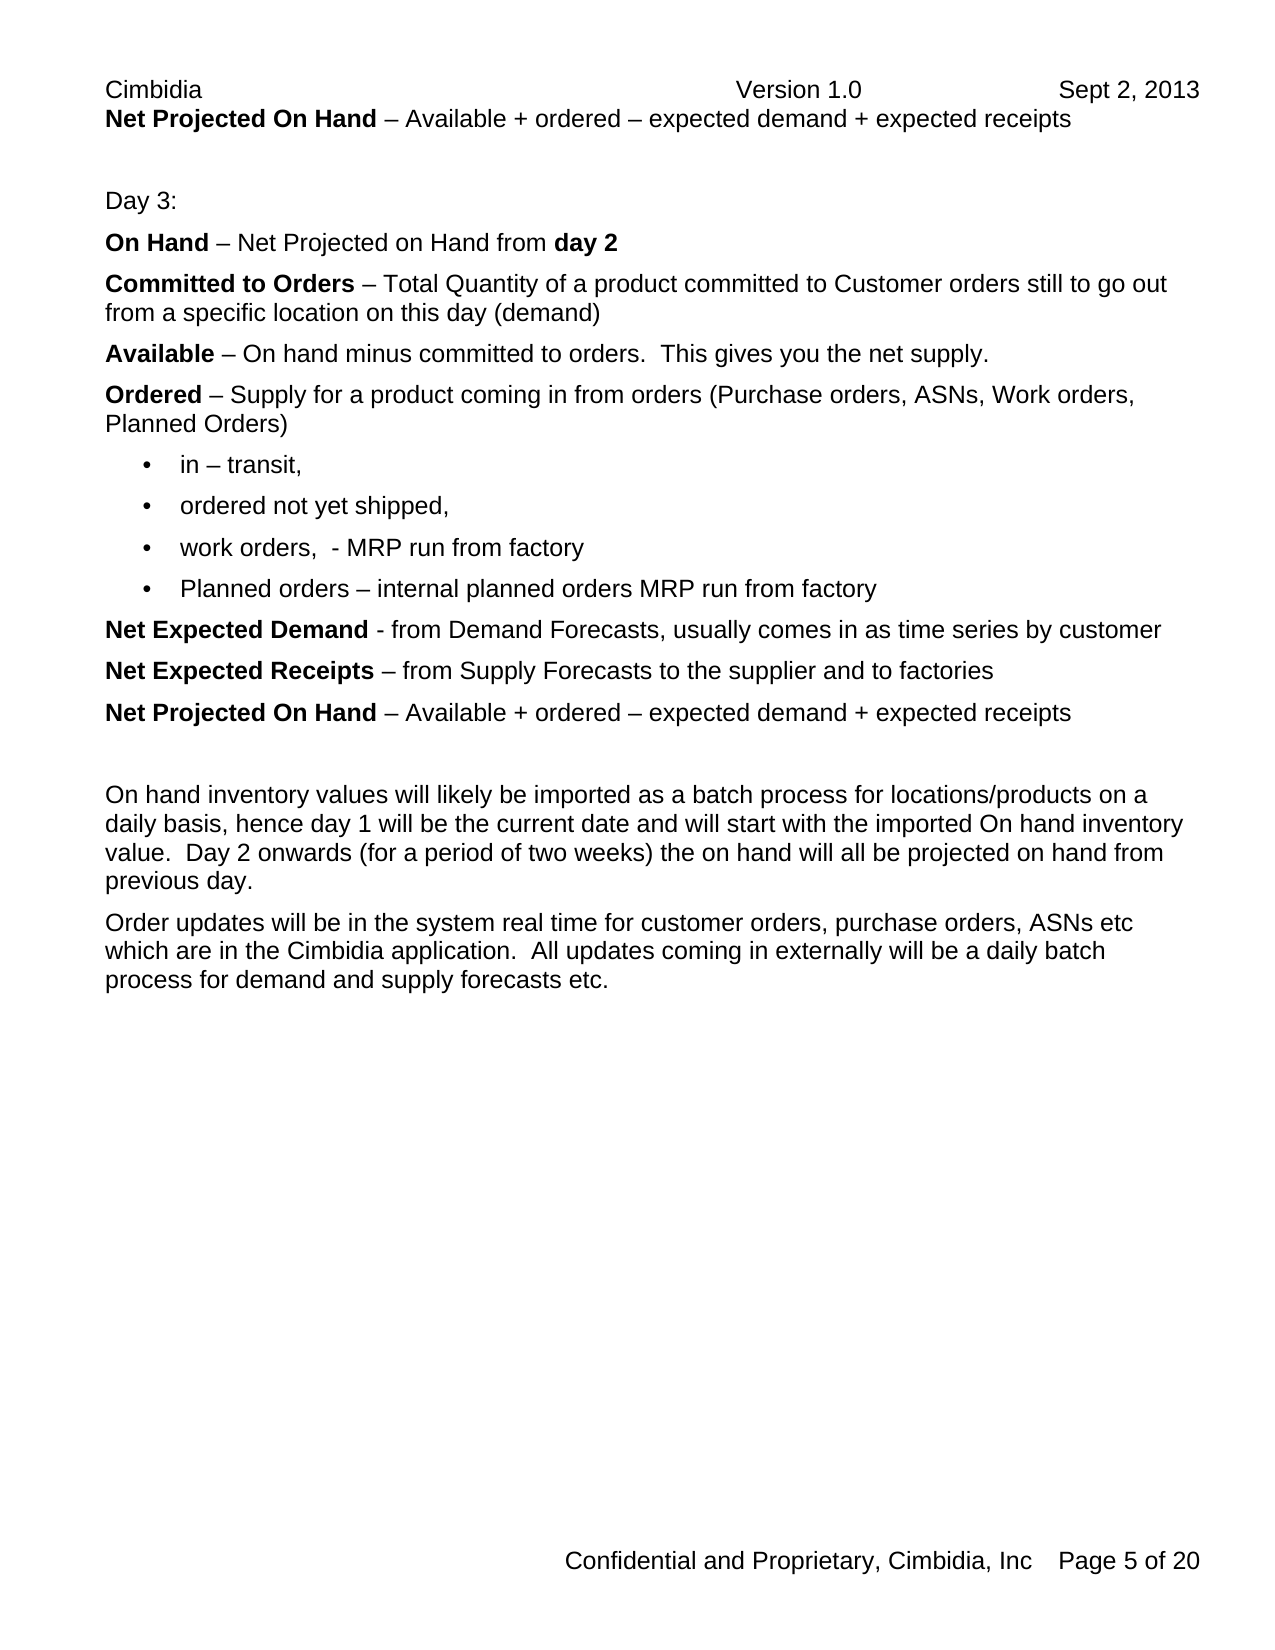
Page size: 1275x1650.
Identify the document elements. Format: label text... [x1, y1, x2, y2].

text Net Expected Receipts – from Supply Forecasts to the supplier and to factories [105, 656, 1200, 685]
text Ordered – Supply for a product coming in from orders (Purchase orders, ASNs, Work orders, Planned Orders) [105, 380, 1200, 437]
text Order updates will be in the system real time for customer orders, purchase orders, ASNs etc which are in the Cimbidia application. All updates coming in externally will be a daily batch process for demand and supply forecasts etc. [105, 907, 1200, 994]
text Net Expected Demand - from Demand Forecasts, usually comes in as time series by customer [105, 615, 1200, 644]
list ordered not yet shipped, [142, 491, 1200, 520]
text Net Projected On Hand – Available + ordered – expected demand + expected receipts [105, 697, 1200, 726]
text Net Projected On Hand – Available + ordered – expected demand + expected receipts [105, 104, 1200, 132]
list in – transit, [142, 450, 1200, 479]
text Day 3: [105, 186, 1200, 215]
list Planned orders – internal planned orders MRP run from factory [142, 574, 1200, 602]
text Committed to Orders – Total Quantity of a product committed to Customer orders still to go out from a specific location on this day (demand) [105, 269, 1200, 326]
text Available – On hand minus committed to orders. This gives you the net supply. [105, 339, 1200, 367]
text On hand inventory values will likely be imported as a batch process for locations/products on a daily basis, hence day 1 will be the current date and will start with the imported On hand inventory value. Day 2 onwards (for a period of two weeks) the on hand will all be projected on hand from previous day. [105, 780, 1200, 895]
list work orders, - MRP run from factory [142, 532, 1200, 561]
text On Hand – Net Projected on Hand from day 2 [105, 227, 1200, 256]
